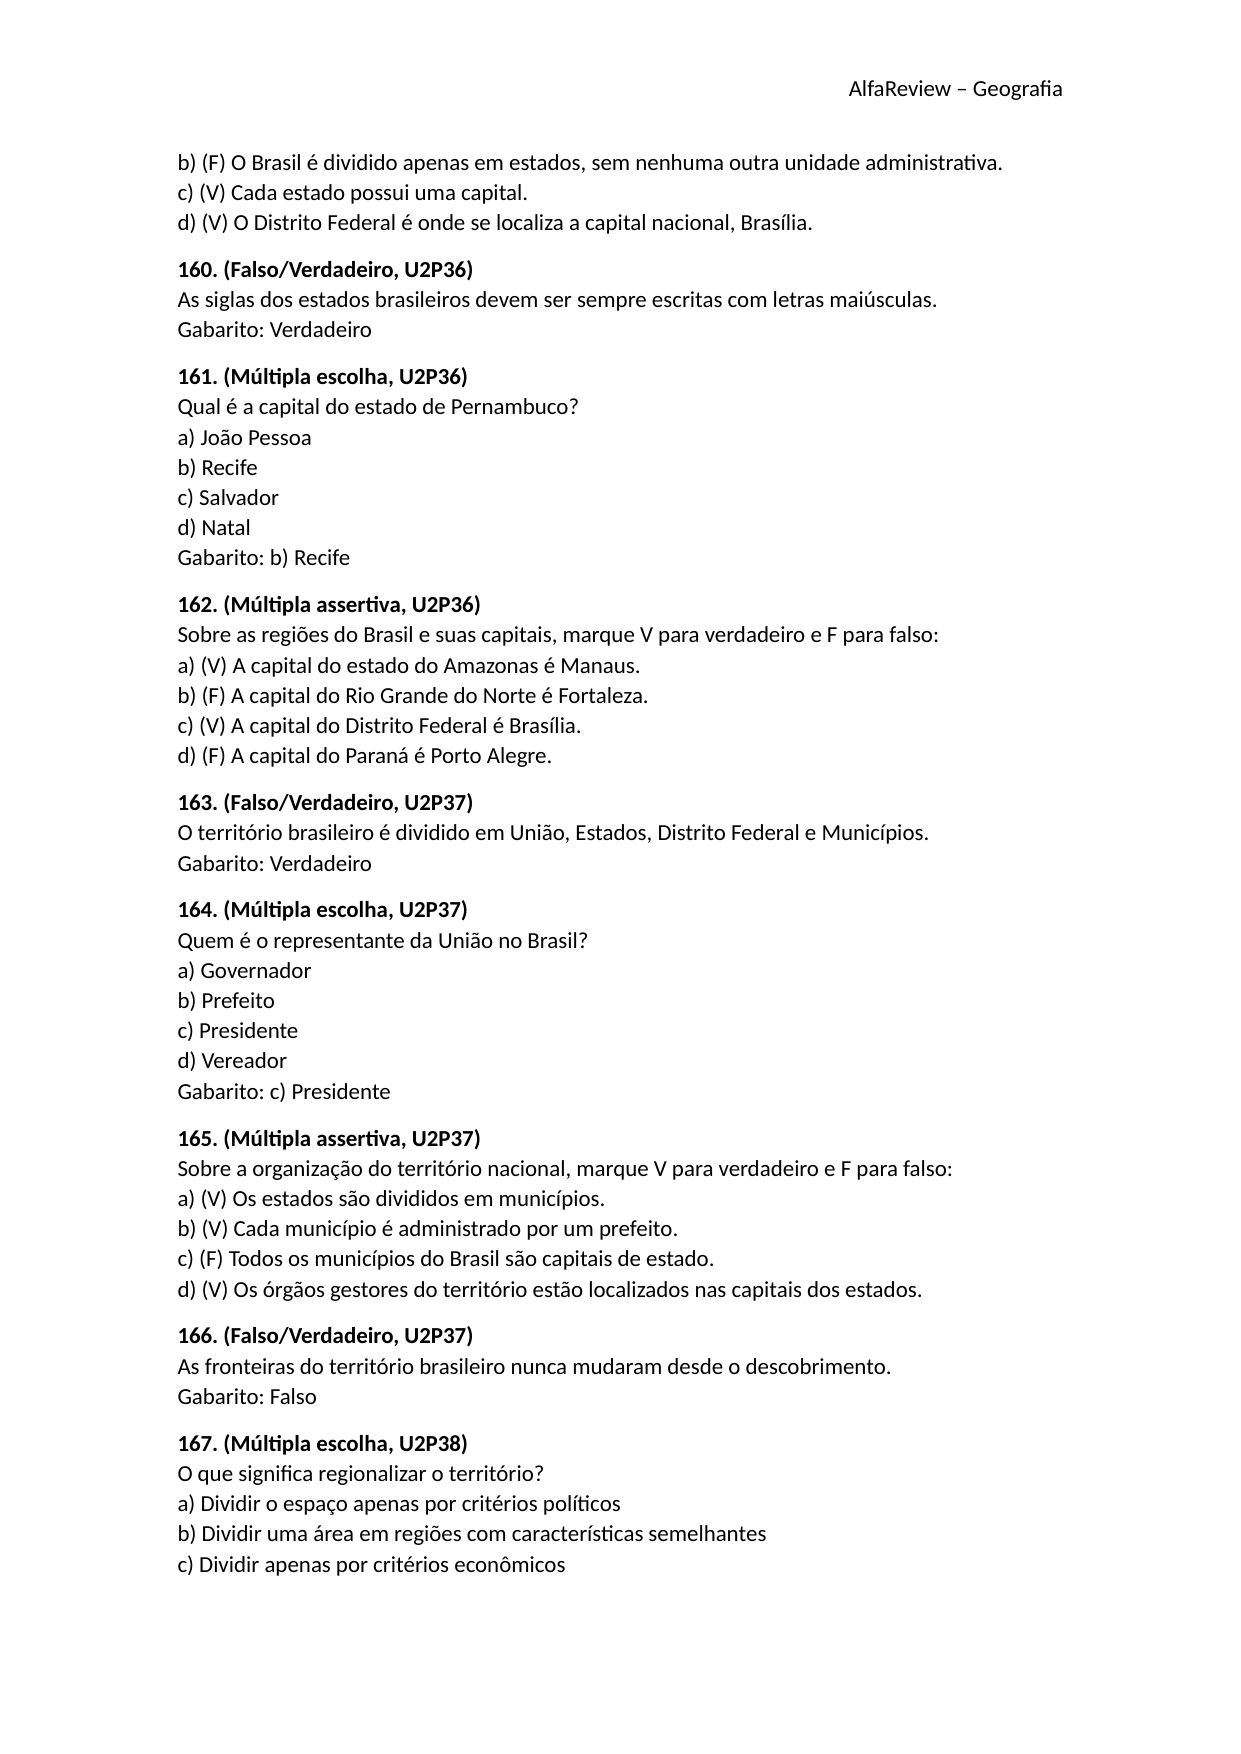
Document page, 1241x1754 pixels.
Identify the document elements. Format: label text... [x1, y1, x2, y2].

text 164. (Múltipla escolha, U2P37) Quem é o representante da União no Brasil? a) Governador b) Prefeito c) Presidente d) Vereador Gabarito: c) Presidente [177, 896, 1063, 1105]
text 160. (Falso/Verdadeiro, U2P36) As siglas dos estados brasileiros devem ser sempre escritas com letras maiúsculas. Gabarito: Verdadeiro [177, 255, 1063, 343]
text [177, 1429, 1063, 1578]
text 162. (Múltipla assertiva, U2P36) Sobre as regiões do Brasil e suas capitais, marque V para verdadeiro e F para falso: a) (V) A capital do estado do Amazonas é Manaus. b) (F) A capital do Rio Grande do Norte é Fortaleza. c) (V) A capital do Distrito Federal é Brasília. d) (F) A capital do Paraná é Porto Alegre. [177, 590, 1063, 769]
text 163. (Falso/Verdadeiro, U2P37) O território brasileiro é dividido em União, Estados, Distrito Federal e Municípios. Gabarito: Verdadeiro [177, 788, 1063, 877]
text 161. (Múltipla escolha, U2P36) Qual é a capital do estado de Pernambuco? a) João Pessoa b) Recife c) Salvador d) Natal Gabarito: b) Recife [177, 362, 1063, 571]
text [177, 148, 1063, 236]
text 165. (Múltipla assertiva, U2P37) Sobre a organização do território nacional, marque V para verdadeiro e F para falso: a) (V) Os estados são divididos em municípios. b) (V) Cada município é administrado por um prefeito. c) (F) Todos os municípios do Brasil são capitais de estado. d) (V) Os órgãos gestores do território estão localizados nas capitais dos estados. [177, 1124, 1063, 1303]
text 166. (Falso/Verdadeiro, U2P37) As fronteiras do território brasileiro nunca mudaram desde o descobrimento. Gabarito: Falso [177, 1322, 1063, 1410]
